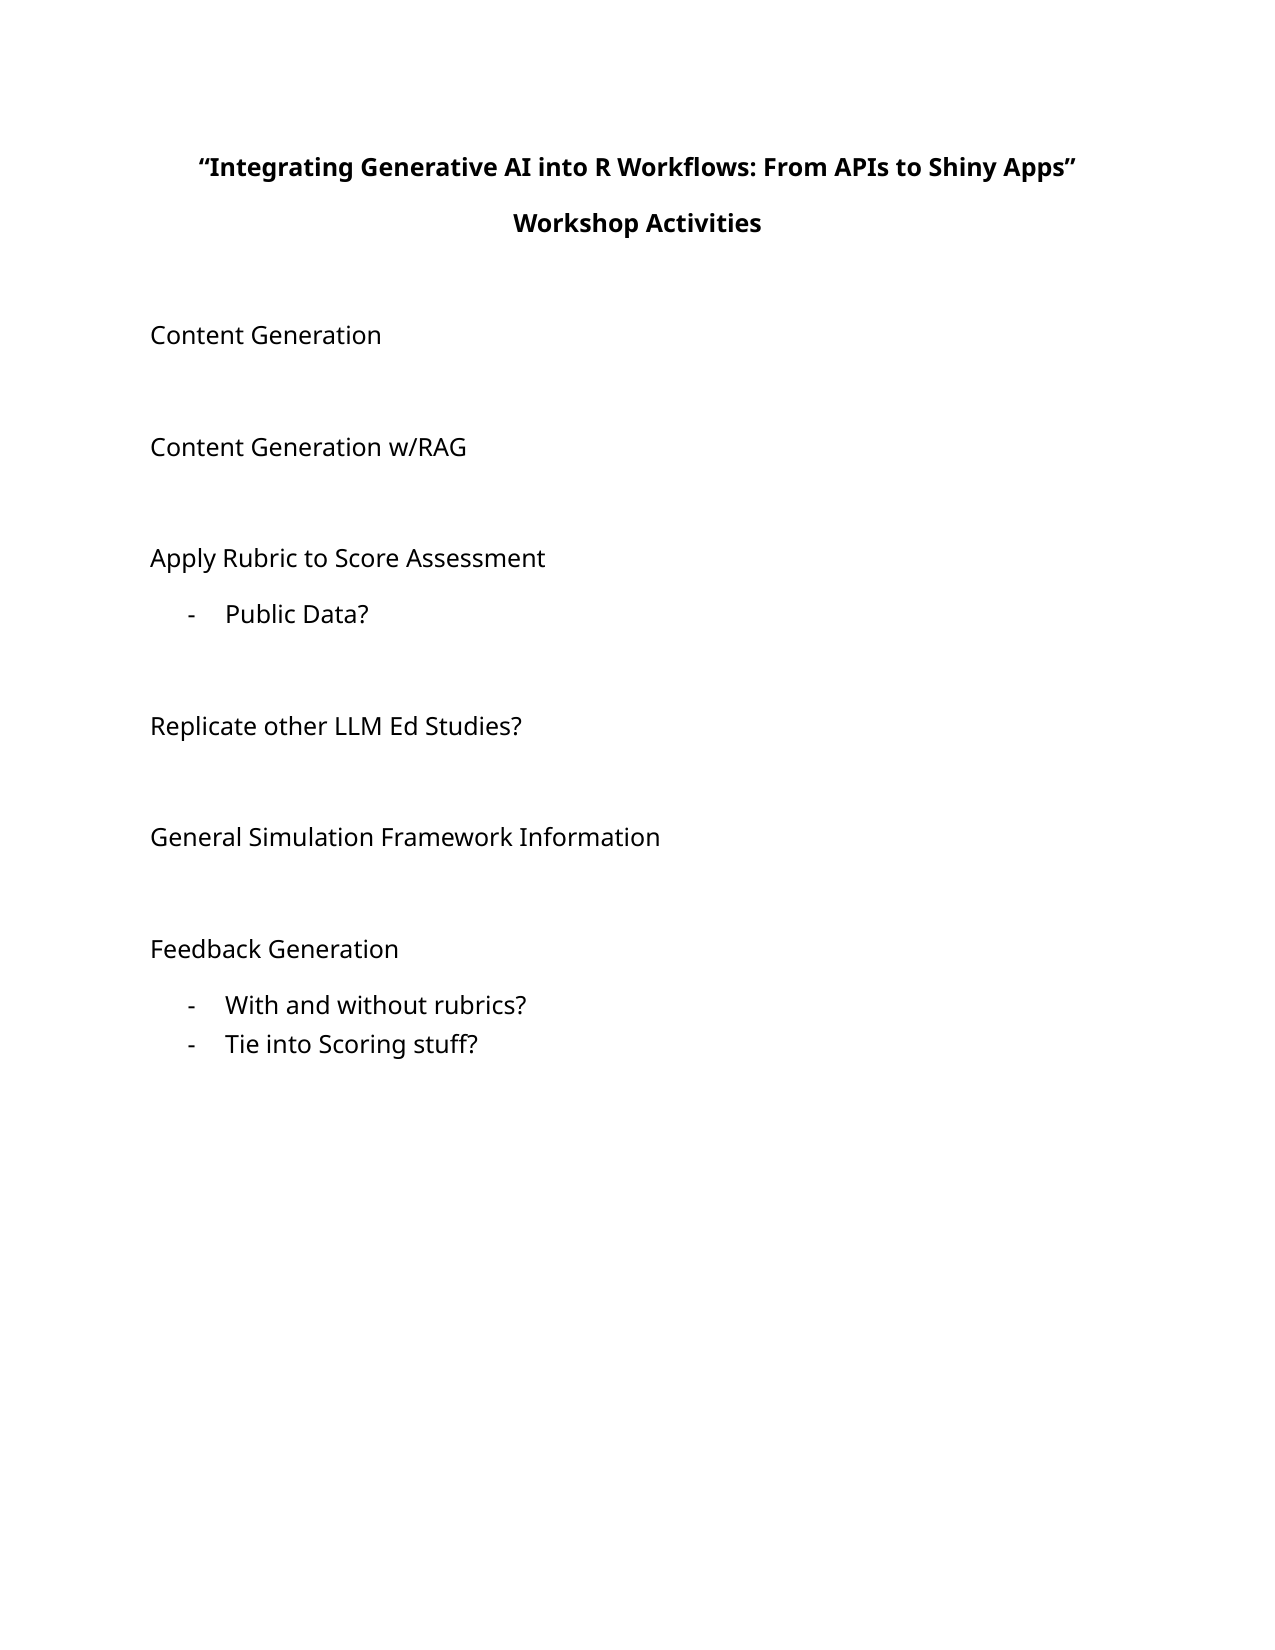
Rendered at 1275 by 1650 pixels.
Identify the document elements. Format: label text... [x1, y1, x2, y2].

text Replicate other LLM Ed Studies? [150, 708, 1125, 742]
text Content Generation [150, 317, 1125, 352]
text Content Generation w/RAG [150, 429, 1125, 463]
list With and without rubrics? [187, 987, 1125, 1022]
text General Simulation Framework Information [150, 820, 1125, 854]
text Workshop Activities [150, 206, 1125, 240]
text Feedback Generation [150, 932, 1125, 966]
text Apply Rubric to Score Assessment [150, 541, 1125, 575]
list Public Data? [187, 597, 1125, 631]
text “Integrating Generative AI into R Workflows: From APIs to Shiny Apps” [150, 150, 1125, 184]
list Tie into Scoring stuff? [187, 1027, 1125, 1061]
